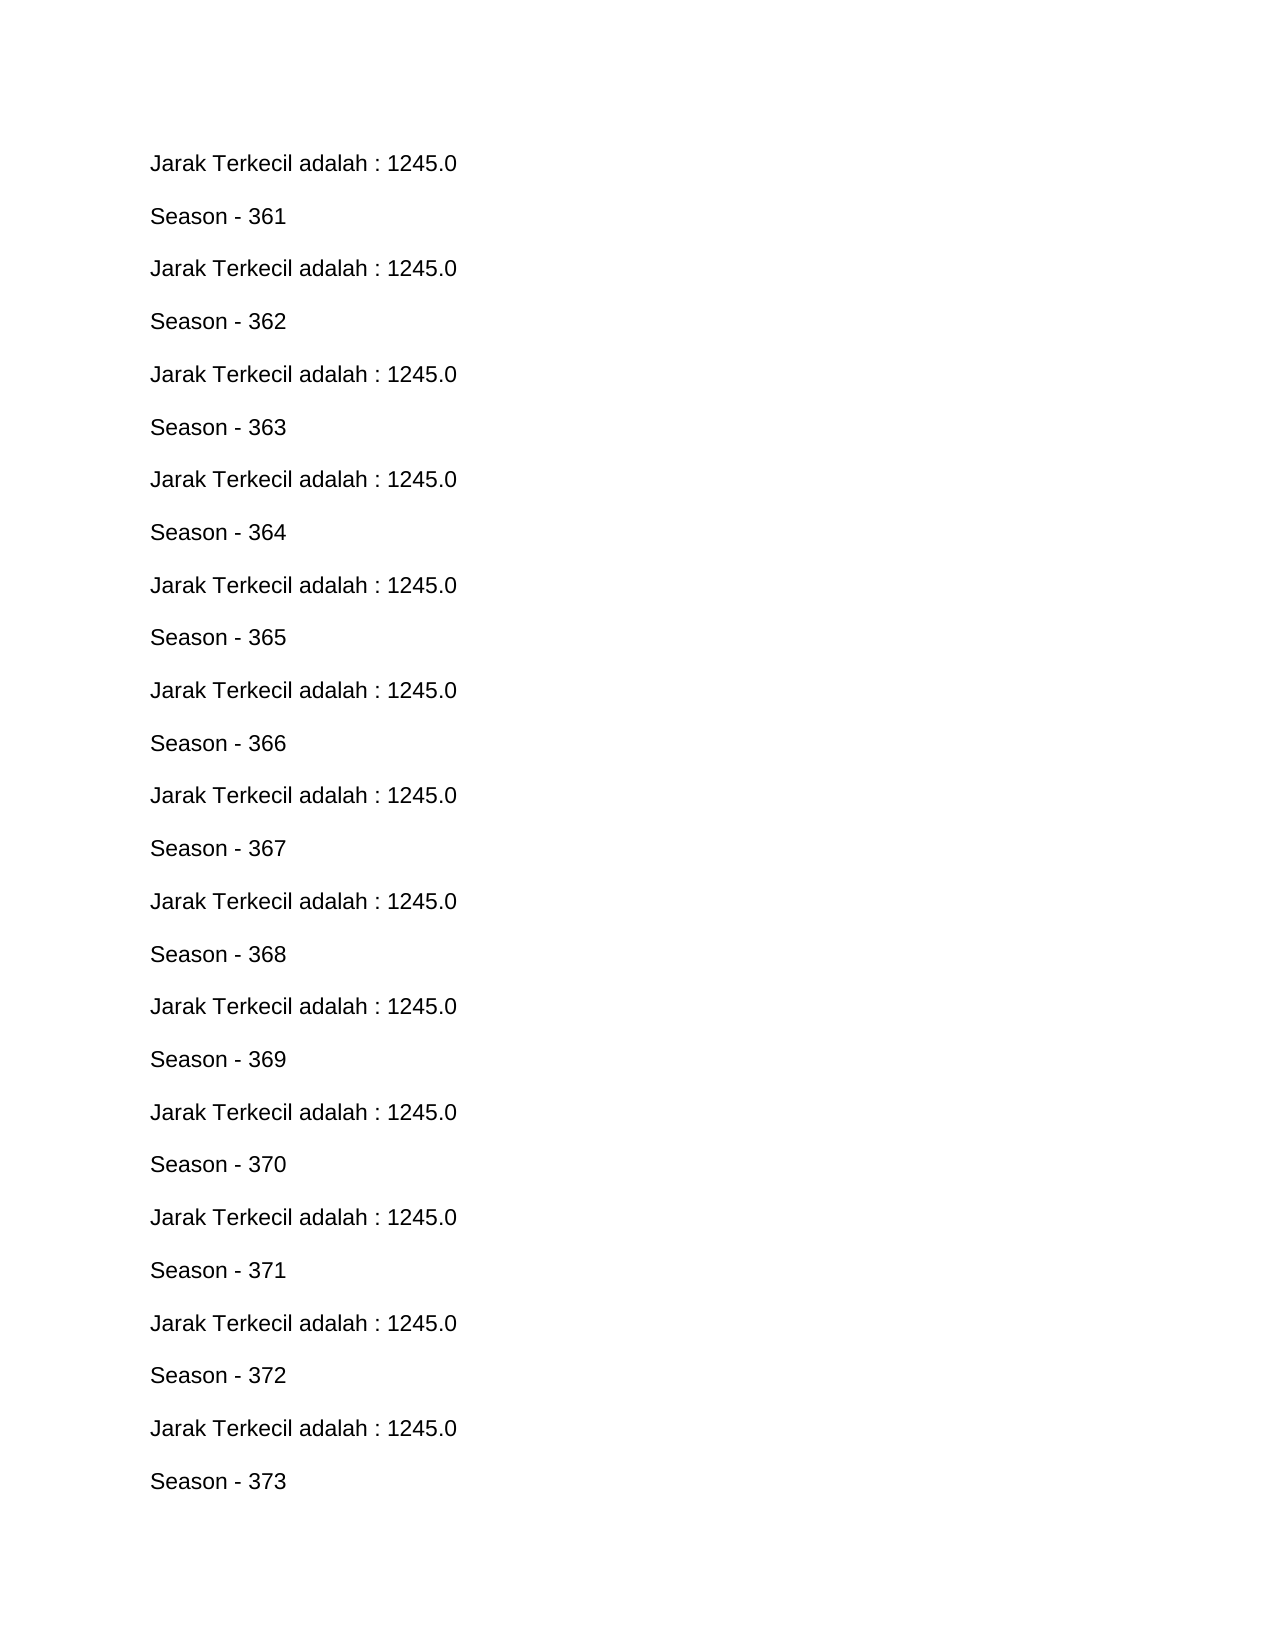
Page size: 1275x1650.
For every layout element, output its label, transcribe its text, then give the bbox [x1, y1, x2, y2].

text Season - 363 [150, 413, 1125, 440]
text Season - 372 [150, 1362, 1125, 1389]
text Jarak Terkecil adalah : 1245.0 [150, 255, 1125, 282]
text Jarak Terkecil adalah : 1245.0 [150, 677, 1125, 703]
text Jarak Terkecil adalah : 1245.0 [150, 466, 1125, 493]
text Season - 368 [150, 941, 1125, 967]
text Jarak Terkecil adalah : 1245.0 [150, 1204, 1125, 1231]
text Season - 361 [150, 203, 1125, 229]
text Jarak Terkecil adalah : 1245.0 [150, 1309, 1125, 1336]
text Jarak Terkecil adalah : 1245.0 [150, 572, 1125, 598]
text Jarak Terkecil adalah : 1245.0 [150, 1415, 1125, 1441]
text Jarak Terkecil adalah : 1245.0 [150, 150, 1125, 176]
text Season - 365 [150, 624, 1125, 651]
text Season - 364 [150, 519, 1125, 545]
text Season - 362 [150, 308, 1125, 334]
text Season - 371 [150, 1257, 1125, 1283]
text Jarak Terkecil adalah : 1245.0 [150, 888, 1125, 914]
text Season - 366 [150, 730, 1125, 756]
text Jarak Terkecil adalah : 1245.0 [150, 1099, 1125, 1125]
text Season - 370 [150, 1151, 1125, 1178]
text Season - 367 [150, 835, 1125, 862]
text Jarak Terkecil adalah : 1245.0 [150, 782, 1125, 809]
text Jarak Terkecil adalah : 1245.0 [150, 361, 1125, 387]
text Jarak Terkecil adalah : 1245.0 [150, 993, 1125, 1020]
text Season - 373 [150, 1468, 1125, 1494]
text Season - 369 [150, 1046, 1125, 1072]
